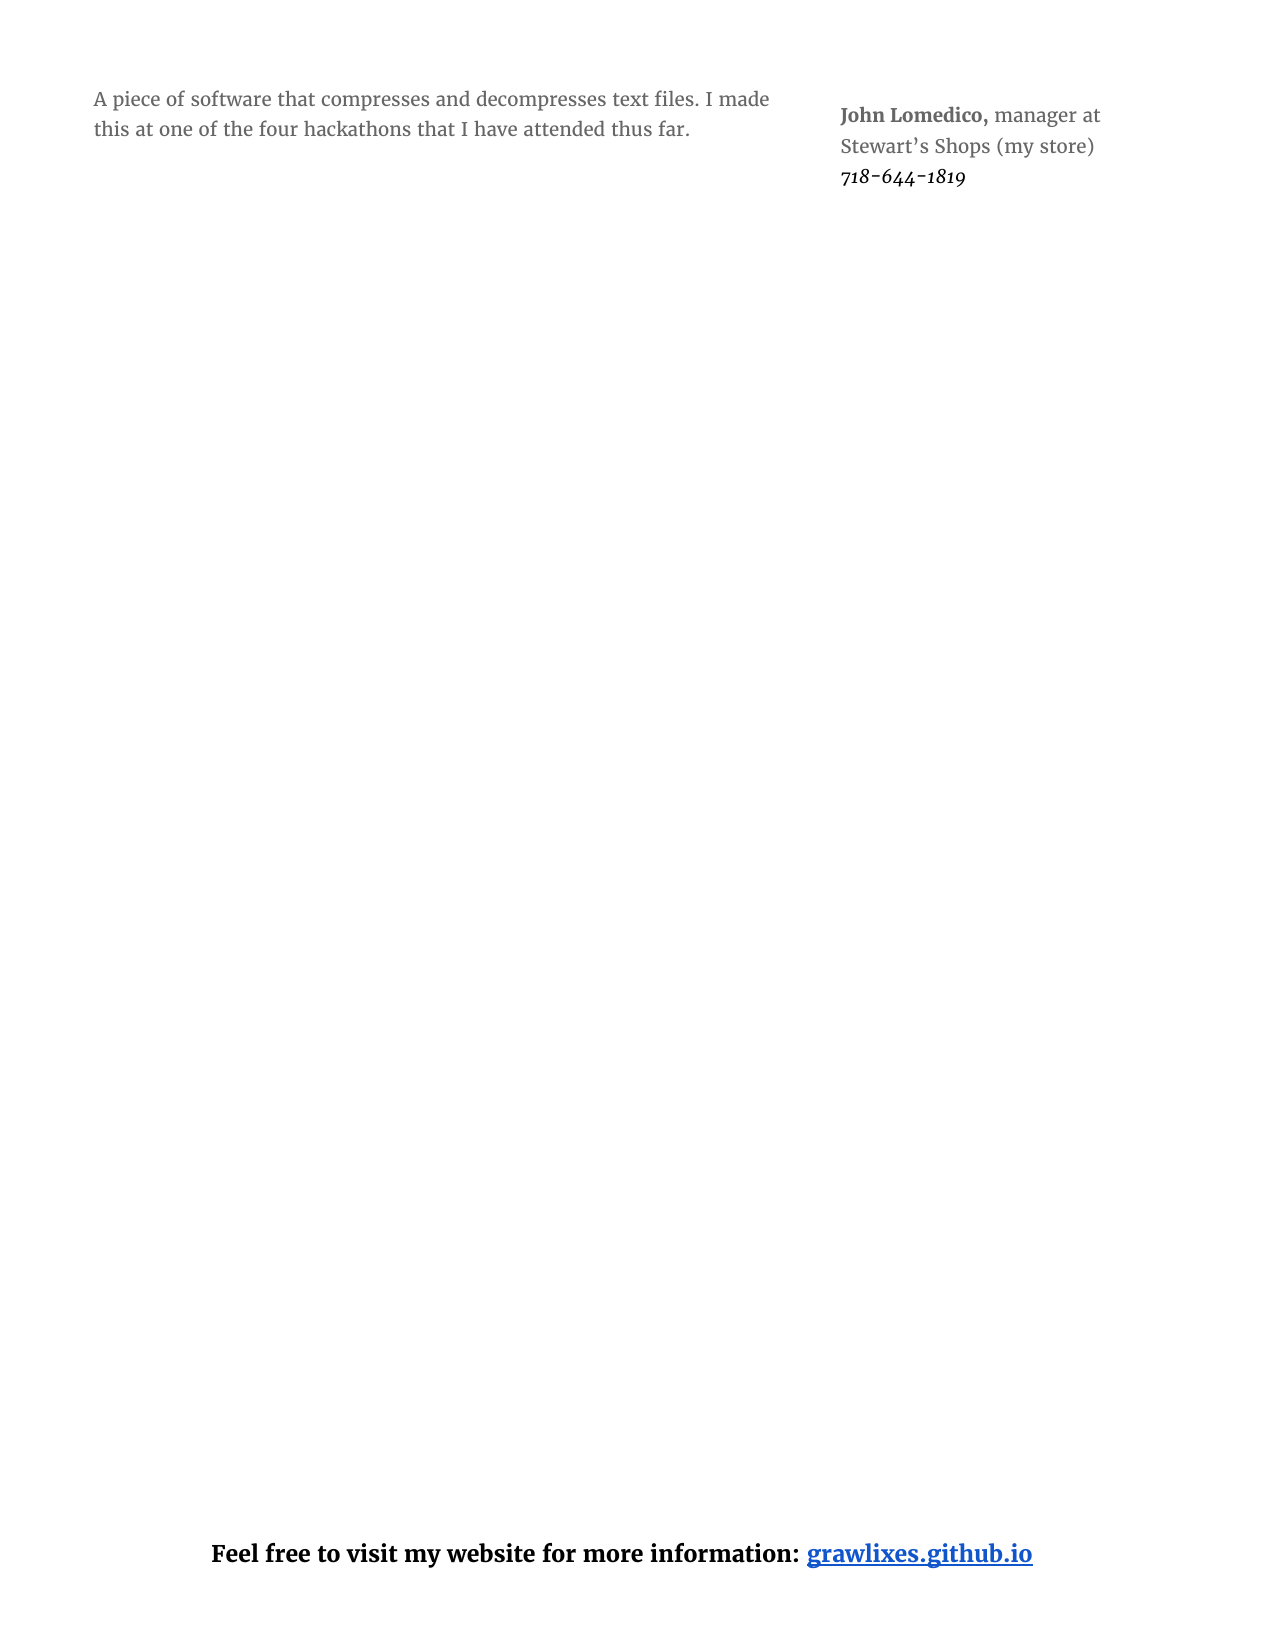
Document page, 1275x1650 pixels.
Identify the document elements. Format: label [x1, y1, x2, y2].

table_cell [79, 60, 825, 274]
table_cell [825, 60, 1169, 274]
